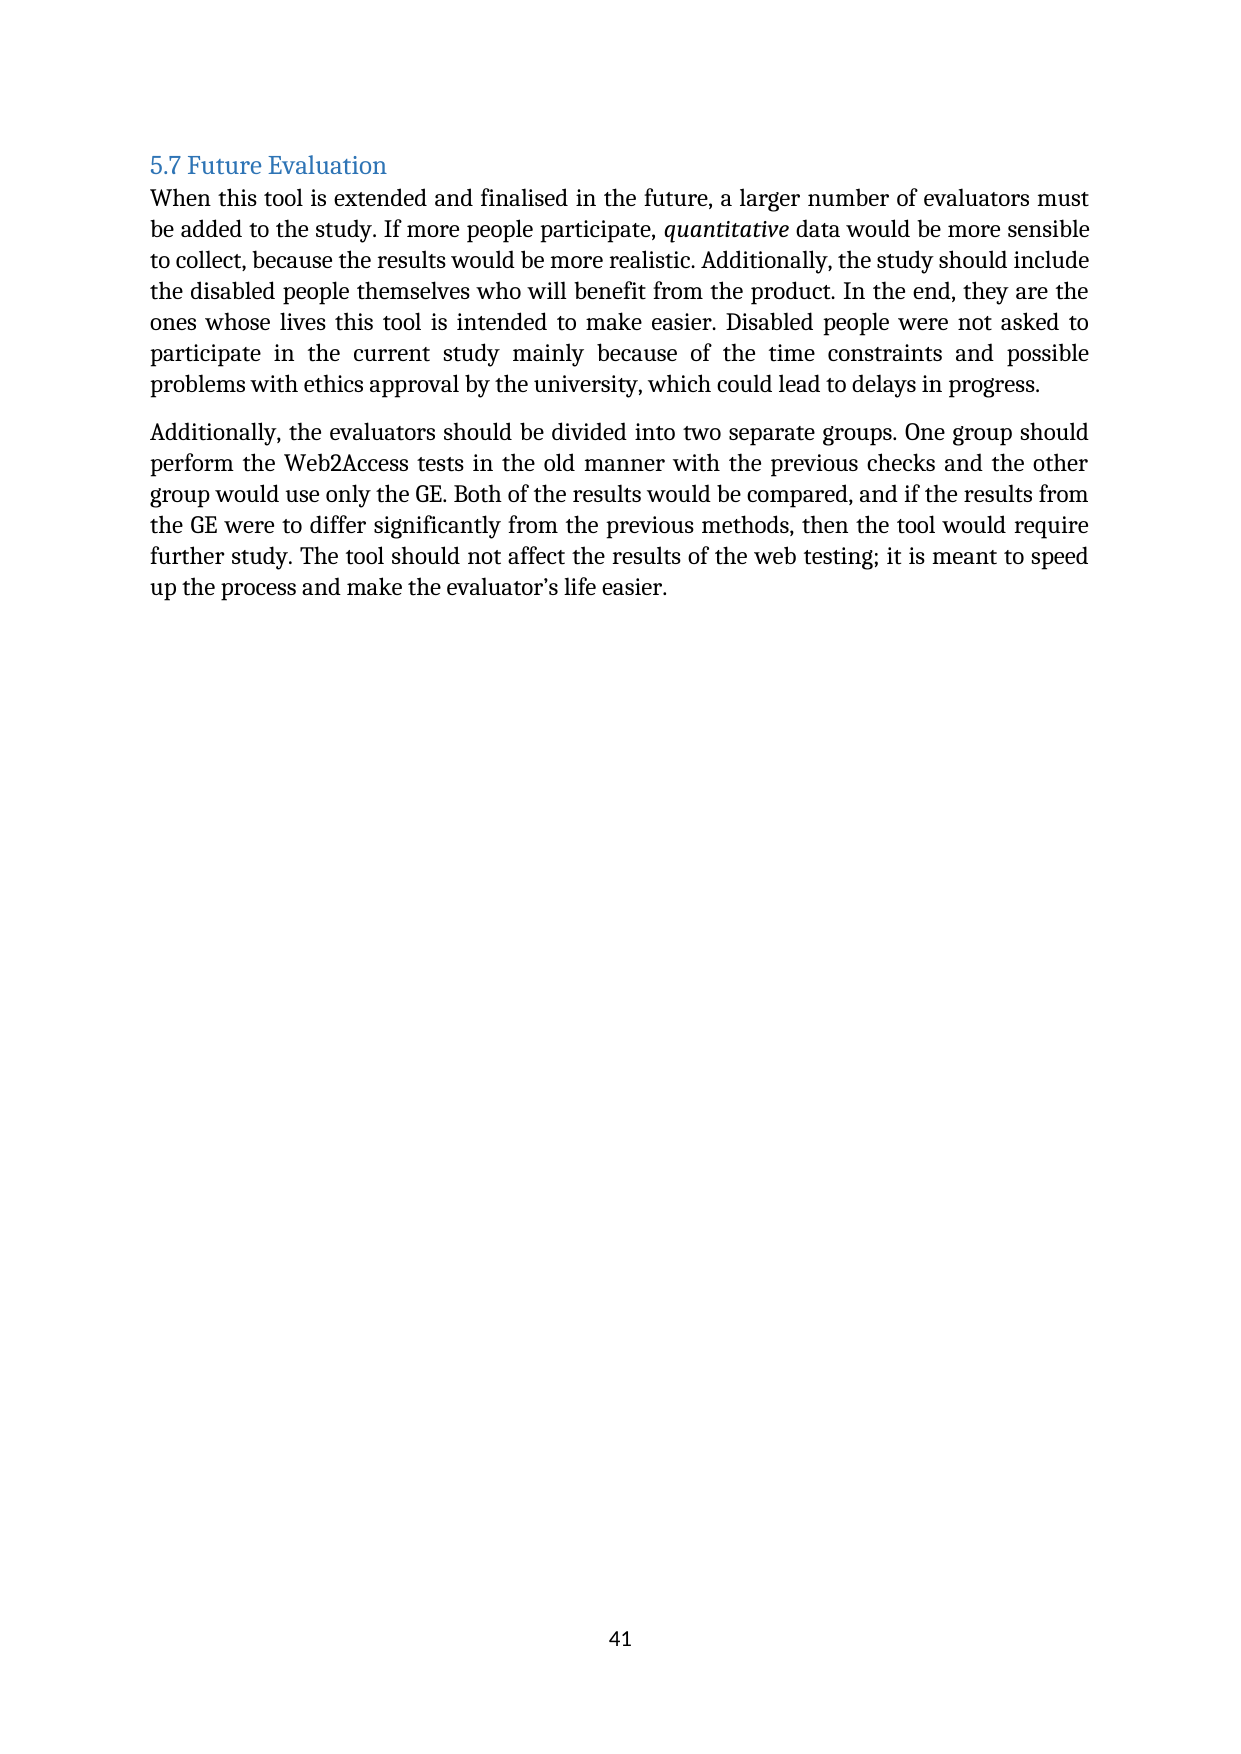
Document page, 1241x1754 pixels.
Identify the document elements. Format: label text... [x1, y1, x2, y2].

text When this tool is extended and finalised in the future, a larger number of evaluators must be added to the study. If more people participate, quantitative data would be more sensible to collect, because the results would be more realistic. Additionally, the study should include the disabled people themselves who will benefit from the product. In the end, they are the ones whose lives this tool is intended to make easier. Disabled people were not asked to participate in the current study mainly because of the time constraints and possible problems with ethics approval by the university, which could lead to delays in progress. [150, 183, 1090, 398]
subtitle 5.7 Future Evaluation [150, 150, 1090, 181]
text Additionally, the evaluators should be divided into two separate groups. One group should perform the Web2Access tests in the old manner with the previous checks and the other group would use only the GE. Both of the results would be compared, and if the results from the GE were to differ significantly from the previous methods, then the tool would require further study. The tool should not affect the results of the web testing; it is meant to speed up the process and make the evaluator’s life easier. [150, 417, 1090, 601]
